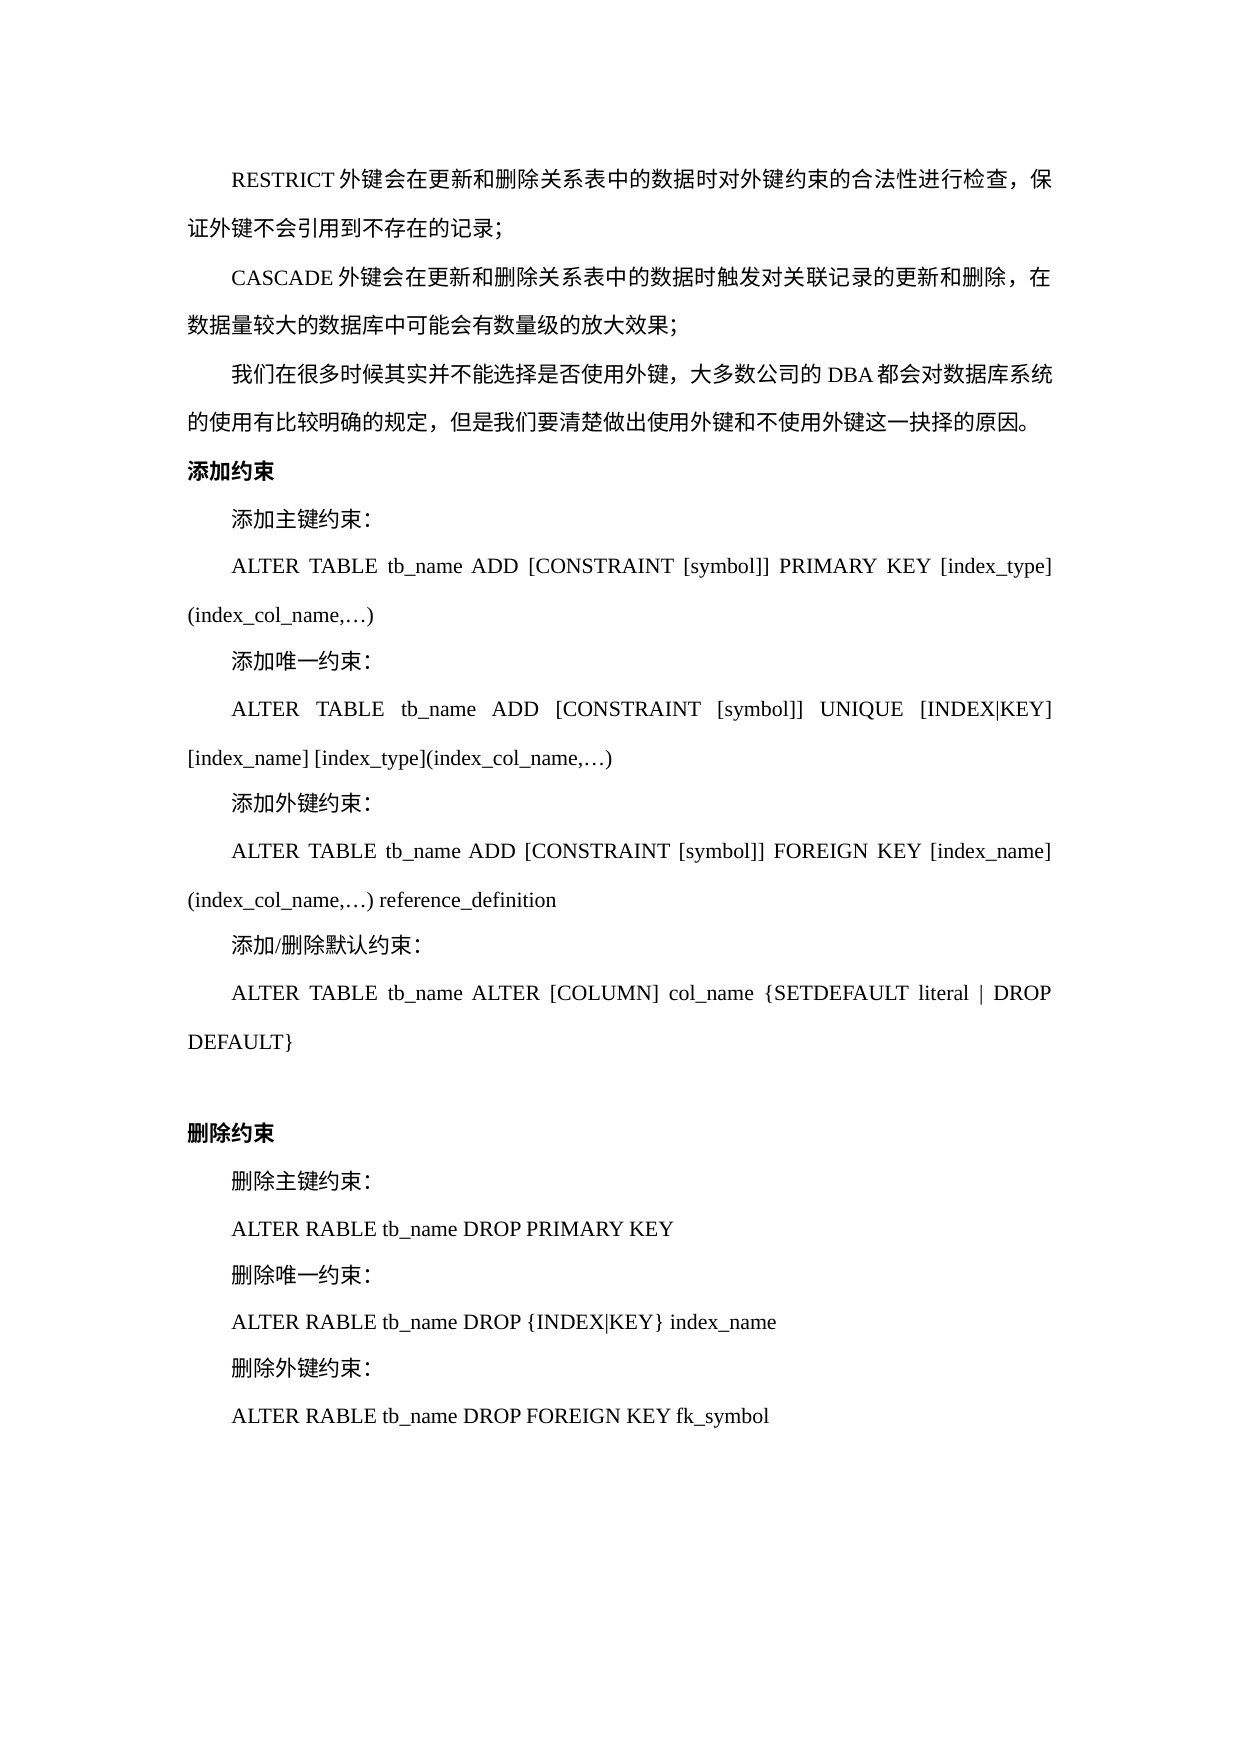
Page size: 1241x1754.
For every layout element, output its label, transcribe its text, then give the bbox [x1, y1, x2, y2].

text 删除主键约束： [187, 1164, 1053, 1196]
text ALTER TABLE tb_name ADD [CONSTRAINT [symbol]] UNIQUE [INDEX|KEY] [index_name] [index_type](index_col_name,…) [187, 692, 1053, 773]
text CASCADE外键会在更新和删除关系表中的数据时触发对关联记录的更新和删除，在数据量较大的数据库中可能会有数量级的放大效果； [187, 259, 1053, 340]
text 添加/删除默认约束： [187, 928, 1053, 961]
subtitle 添加约束 [187, 453, 1053, 486]
text 删除唯一约束： [187, 1257, 1053, 1290]
text 我们在很多时候其实并不能选择是否使用外键，大多数公司的 DBA 都会对数据库系统的使用有比较明确的规定，但是我们要清楚做出使用外键和不使用外键这一抉择的原因。 [187, 356, 1053, 437]
text 添加主键约束： [187, 502, 1053, 534]
text RESTRICT外键会在更新和删除关系表中的数据时对外键约束的合法性进行检查，保证外键不会引用到不存在的记录； [187, 162, 1053, 243]
text ALTER RABLE tb_name DROP PRIMARY KEY [187, 1212, 1053, 1244]
text 添加唯一约束： [187, 644, 1053, 676]
text ALTER TABLE tb_name ADD [CONSTRAINT [symbol]] FOREIGN KEY [index_name] (index_col_name,…) reference_definition [187, 834, 1053, 916]
subtitle 删除约束 [187, 1115, 1053, 1148]
text ALTER RABLE tb_name DROP FOREIGN KEY fk_symbol [187, 1399, 1053, 1431]
text ALTER RABLE tb_name DROP {INDEX|KEY} index_name [187, 1306, 1053, 1338]
text ALTER TABLE tb_name ADD [CONSTRAINT [symbol]] PRIMARY KEY [index_type](index_col_name,…) [187, 550, 1053, 631]
text 删除外键约束： [187, 1351, 1053, 1383]
text 添加外键约束： [187, 786, 1053, 818]
text ALTER TABLE tb_name ALTER [COLUMN] col_name {SETDEFAULT literal | DROP DEFAULT} [187, 976, 1053, 1058]
